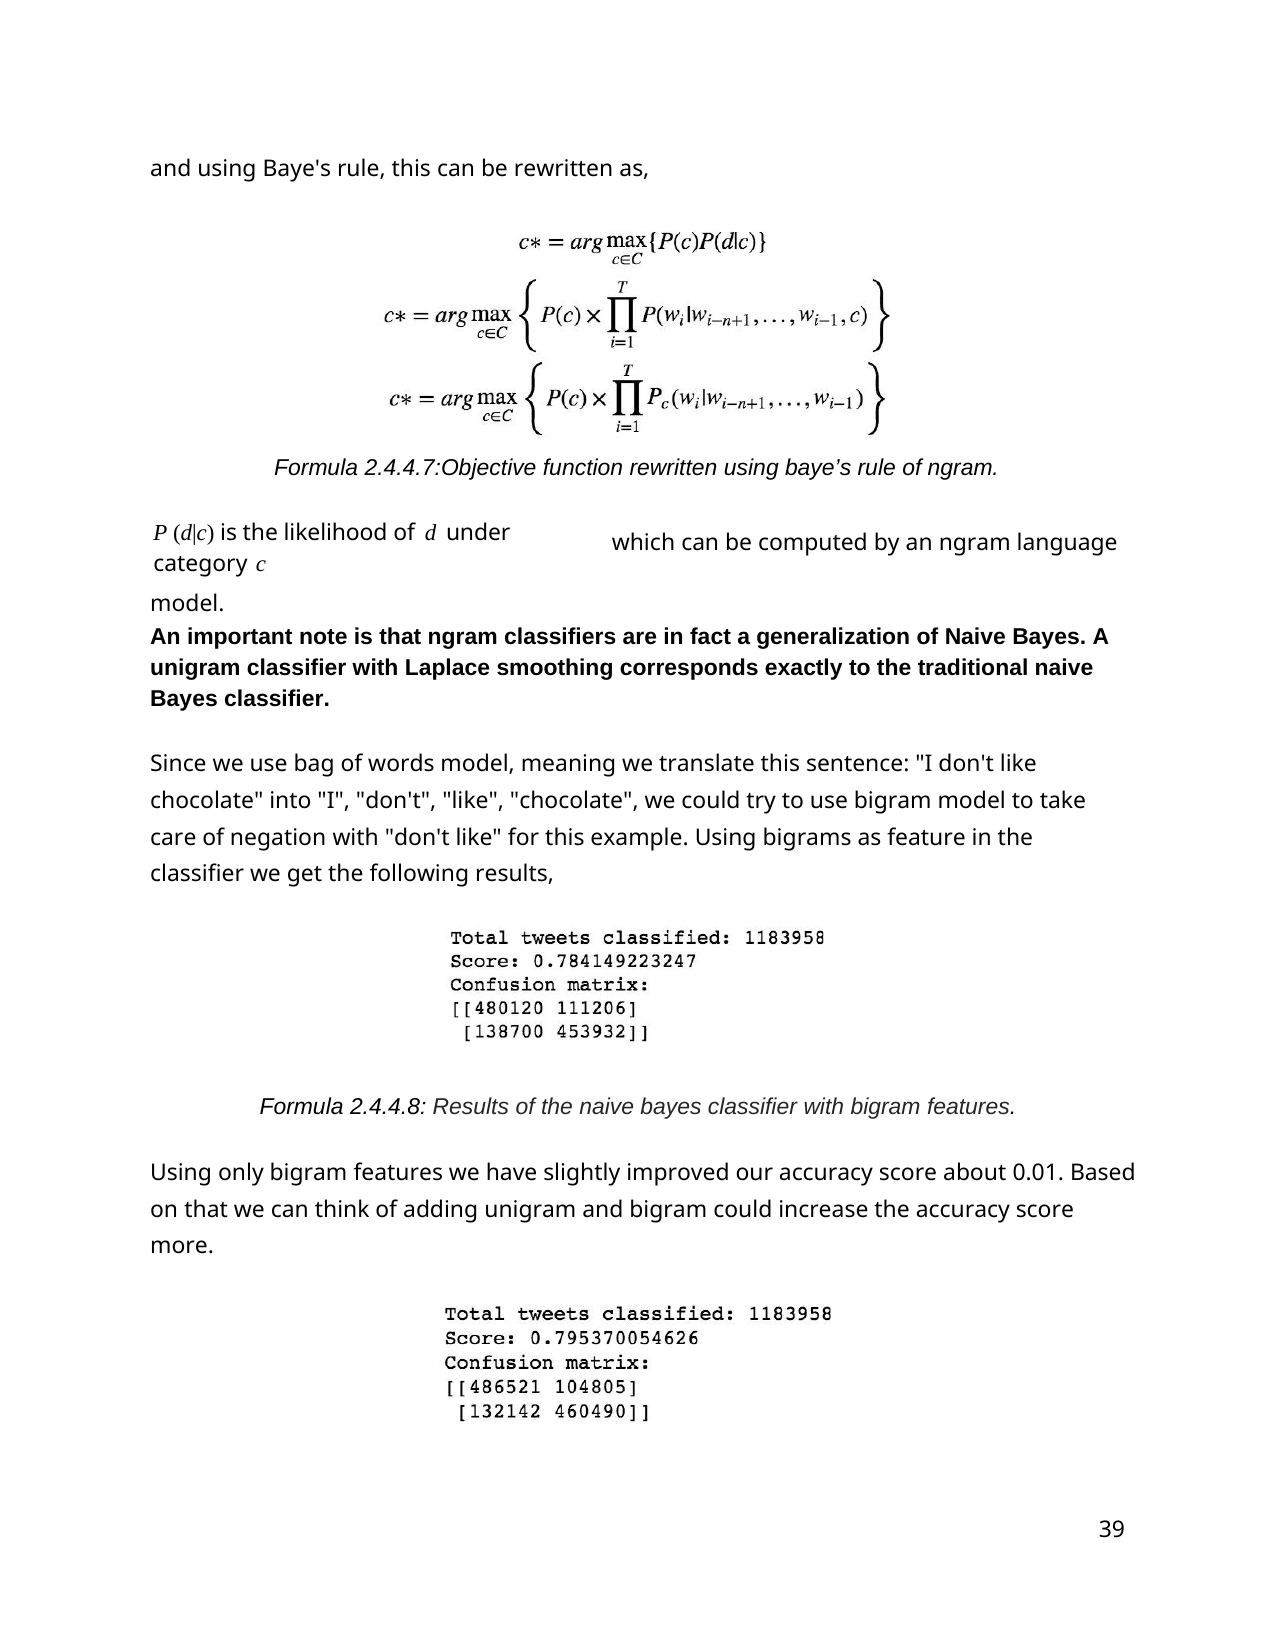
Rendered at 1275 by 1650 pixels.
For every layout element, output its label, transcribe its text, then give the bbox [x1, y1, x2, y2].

text P (d|c) is the likelihood of d under category c [153, 516, 601, 578]
picture [439, 1305, 831, 1422]
text model. [150, 586, 601, 618]
picture [445, 926, 824, 1045]
text which can be computed by an n­gram language [612, 526, 1142, 557]
text and using Baye's rule, this can be rewritten as, [150, 152, 1142, 183]
text Formula 2.4.4.8: Results of the naive bayes classifier with bigram features. [179, 1093, 1096, 1119]
text Using only bigram features we have slightly improved our accuracy score about 0.01. Based on that we can think of adding unigram and bigram could increase the accuracy score more. [150, 1156, 1142, 1261]
picture [378, 231, 891, 438]
subtitle An important note is that n­gram classifiers are in fact a generalization of Naive Bayes. A unigram classifier with Laplace smoothing corresponds exactly to the traditional naive Bayes classifier. [150, 623, 1142, 711]
text Since we use bag of words model, meaning we translate this sentence: "I don't like chocolate" into "I", "don't", "like", "chocolate", we could try to use bigram model to take care of negation with "don't like" for this example. Using bigrams as feature in the classifier we get the following results, [150, 747, 1111, 888]
